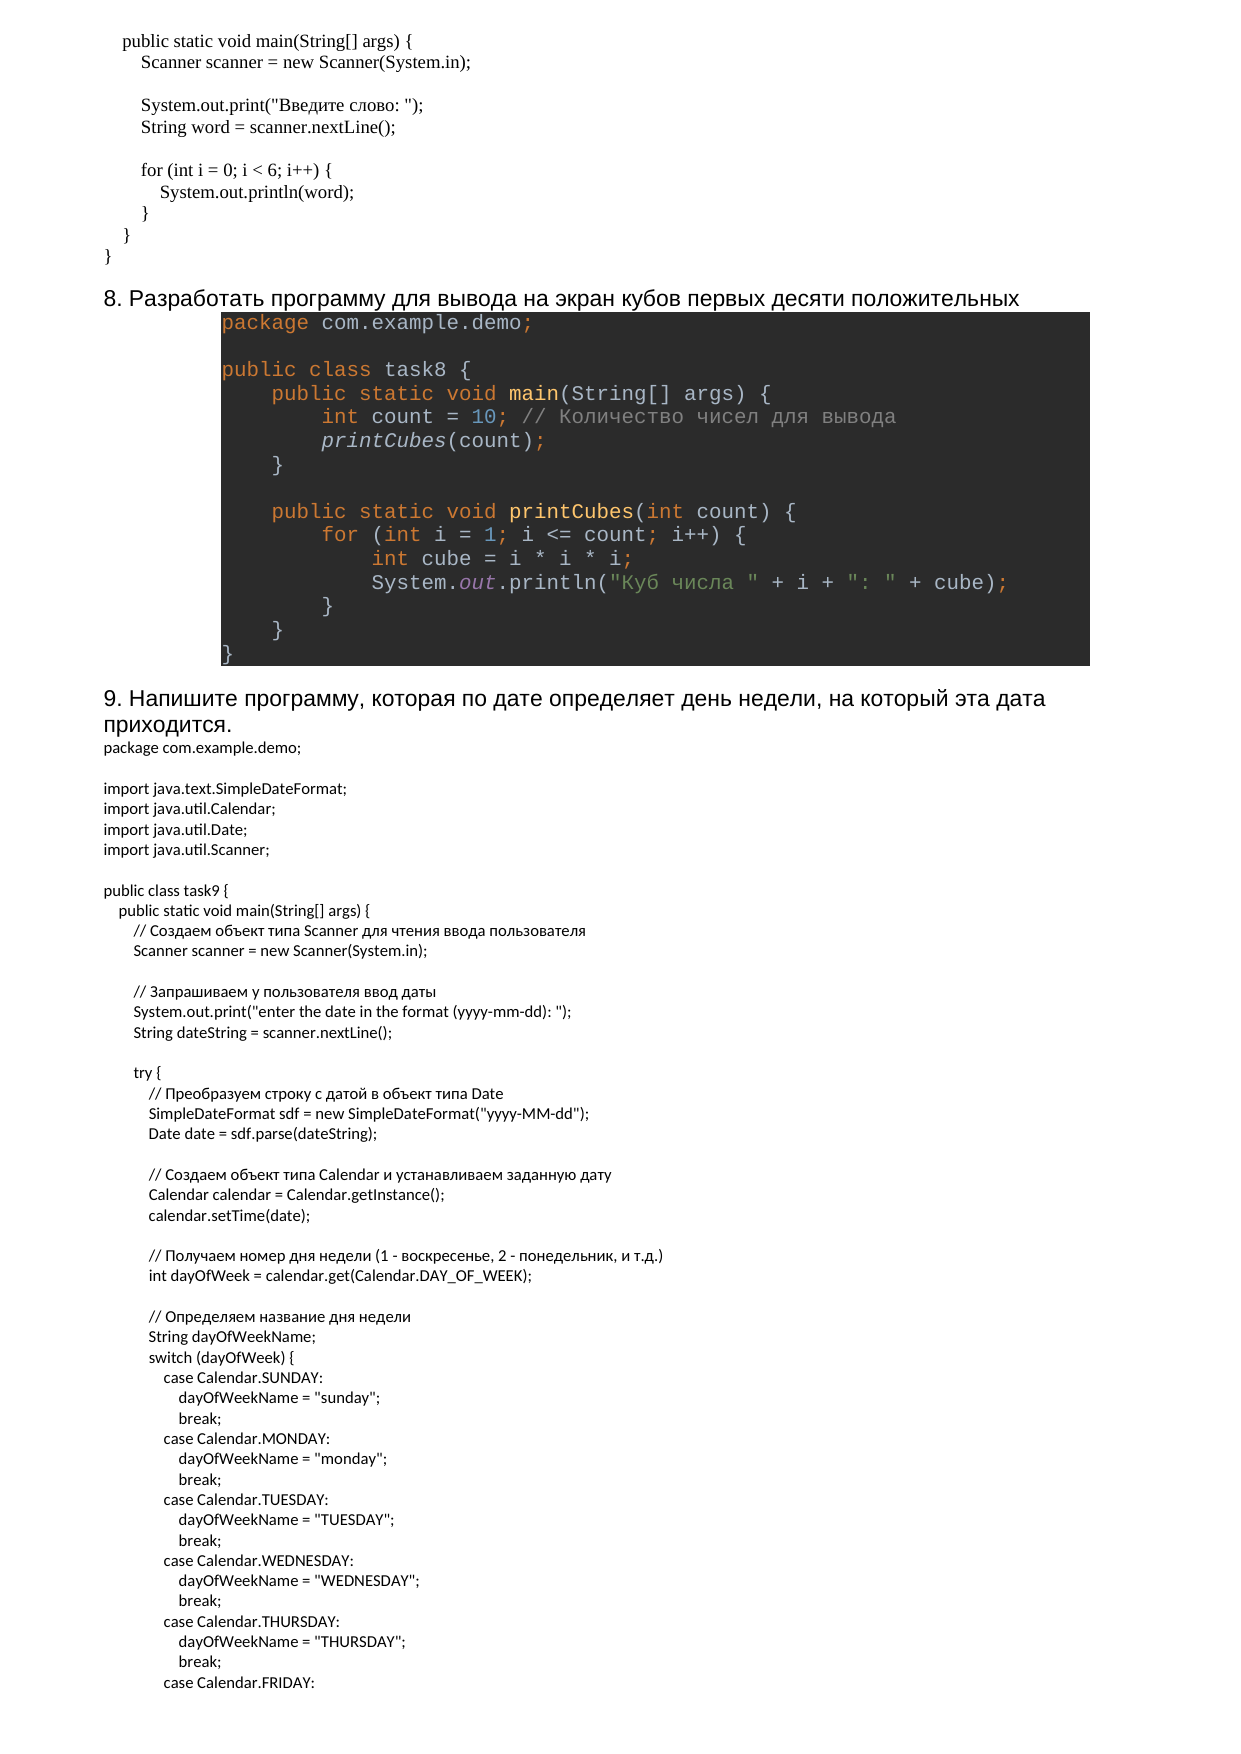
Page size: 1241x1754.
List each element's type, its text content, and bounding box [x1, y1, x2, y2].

text break; [103, 1591, 1090, 1611]
text break; [103, 1652, 1090, 1672]
text dayOfWeekName = "WEDNESDAY"; [103, 1570, 1090, 1591]
text System.out.println(word); [103, 181, 925, 202]
text import java.util.Calendar; [103, 798, 1090, 819]
text case Calendar.WEDNESDAY: [103, 1550, 1090, 1570]
text dayOfWeekName = "monday"; [103, 1448, 1090, 1469]
text case Calendar.THURSDAY: [103, 1611, 1090, 1631]
text Calendar calendar = Calendar.getInstance(); [103, 1184, 1090, 1205]
text } [103, 224, 925, 245]
text package com.example.demo; public class task8 { public static void main(String[] args) { int count = 10; // Количество чисел для вывода printCubes(count); } public static void printCubes(int count) { for (int i = 1; i <= count; i++) { int cube = i * i * i; System.out.println("Куб числа " + i + ": " + cube); } } } [221, 312, 1090, 666]
text dayOfWeekName = "THURSDAY"; [103, 1631, 1090, 1652]
text // Запрашиваем у пользователя ввод даты [103, 981, 1090, 1002]
text dayOfWeekName = "TUESDAY"; [103, 1509, 1090, 1530]
text 8. Разработать программу для вывода на экран кубов первых десяти положительных [103, 285, 1090, 312]
text public class task9 { [103, 880, 1090, 900]
text int dayOfWeek = calendar.get(Calendar.DAY_OF_WEEK); [103, 1266, 1090, 1286]
text case Calendar.SUNDAY: [103, 1367, 1090, 1388]
text 9. Напишите программу, которая по дате определяет день недели, на который эта дата приходится. [103, 685, 1090, 738]
text public static void main(String[] args) { [103, 900, 1090, 920]
text // Получаем номер дня недели (1 - воскресенье, 2 - понедельник, и т.д.) [103, 1245, 1090, 1266]
text break; [103, 1530, 1090, 1550]
text case Calendar.TUESDAY: [103, 1489, 1090, 1509]
text import java.text.SimpleDateFormat; [103, 778, 1090, 798]
text case Calendar.FRIDAY: [103, 1672, 1090, 1692]
text calendar.setTime(date); [103, 1205, 1090, 1225]
text // Создаем объект типа Scanner для чтения ввода пользователя [103, 920, 1090, 941]
text String dateString = scanner.nextLine(); [103, 1022, 1090, 1042]
text Scanner scanner = new Scanner(System.in); [103, 941, 1090, 961]
text import java.util.Scanner; [103, 839, 1090, 859]
text } [103, 245, 925, 267]
text Date date = sdf.parse(dateString); [103, 1123, 1090, 1144]
text dayOfWeekName = "sunday"; [103, 1388, 1090, 1408]
text } [103, 202, 925, 224]
text String dayOfWeekName; [103, 1327, 1090, 1347]
text // Преобразуем строку с датой в объект типа Date [103, 1083, 1090, 1103]
text break; [103, 1469, 1090, 1489]
text import java.util.Date; [103, 819, 1090, 839]
text break; [103, 1408, 1090, 1428]
text System.out.print("enter the date in the format (yyyy-mm-dd): "); [103, 1002, 1090, 1022]
text // Создаем объект типа Calendar и устанавливаем заданную дату [103, 1164, 1090, 1184]
text public static void main(String[] args) { [103, 29, 925, 51]
text SimpleDateFormat sdf = new SimpleDateFormat("yyyy-MM-dd"); [103, 1103, 1090, 1123]
text case Calendar.MONDAY: [103, 1428, 1090, 1448]
text Scanner scanner = new Scanner(System.in); [103, 51, 925, 73]
text System.out.print("Введите слово: "); [103, 94, 925, 116]
text switch (dayOfWeek) { [103, 1347, 1090, 1367]
text try { [103, 1063, 1090, 1083]
text // Определяем название дня недели [103, 1306, 1090, 1327]
text package com.example.demo; [103, 738, 1090, 758]
text String word = scanner.nextLine(); [103, 116, 925, 137]
text for (int i = 0; i < 6; i++) { [103, 159, 925, 181]
